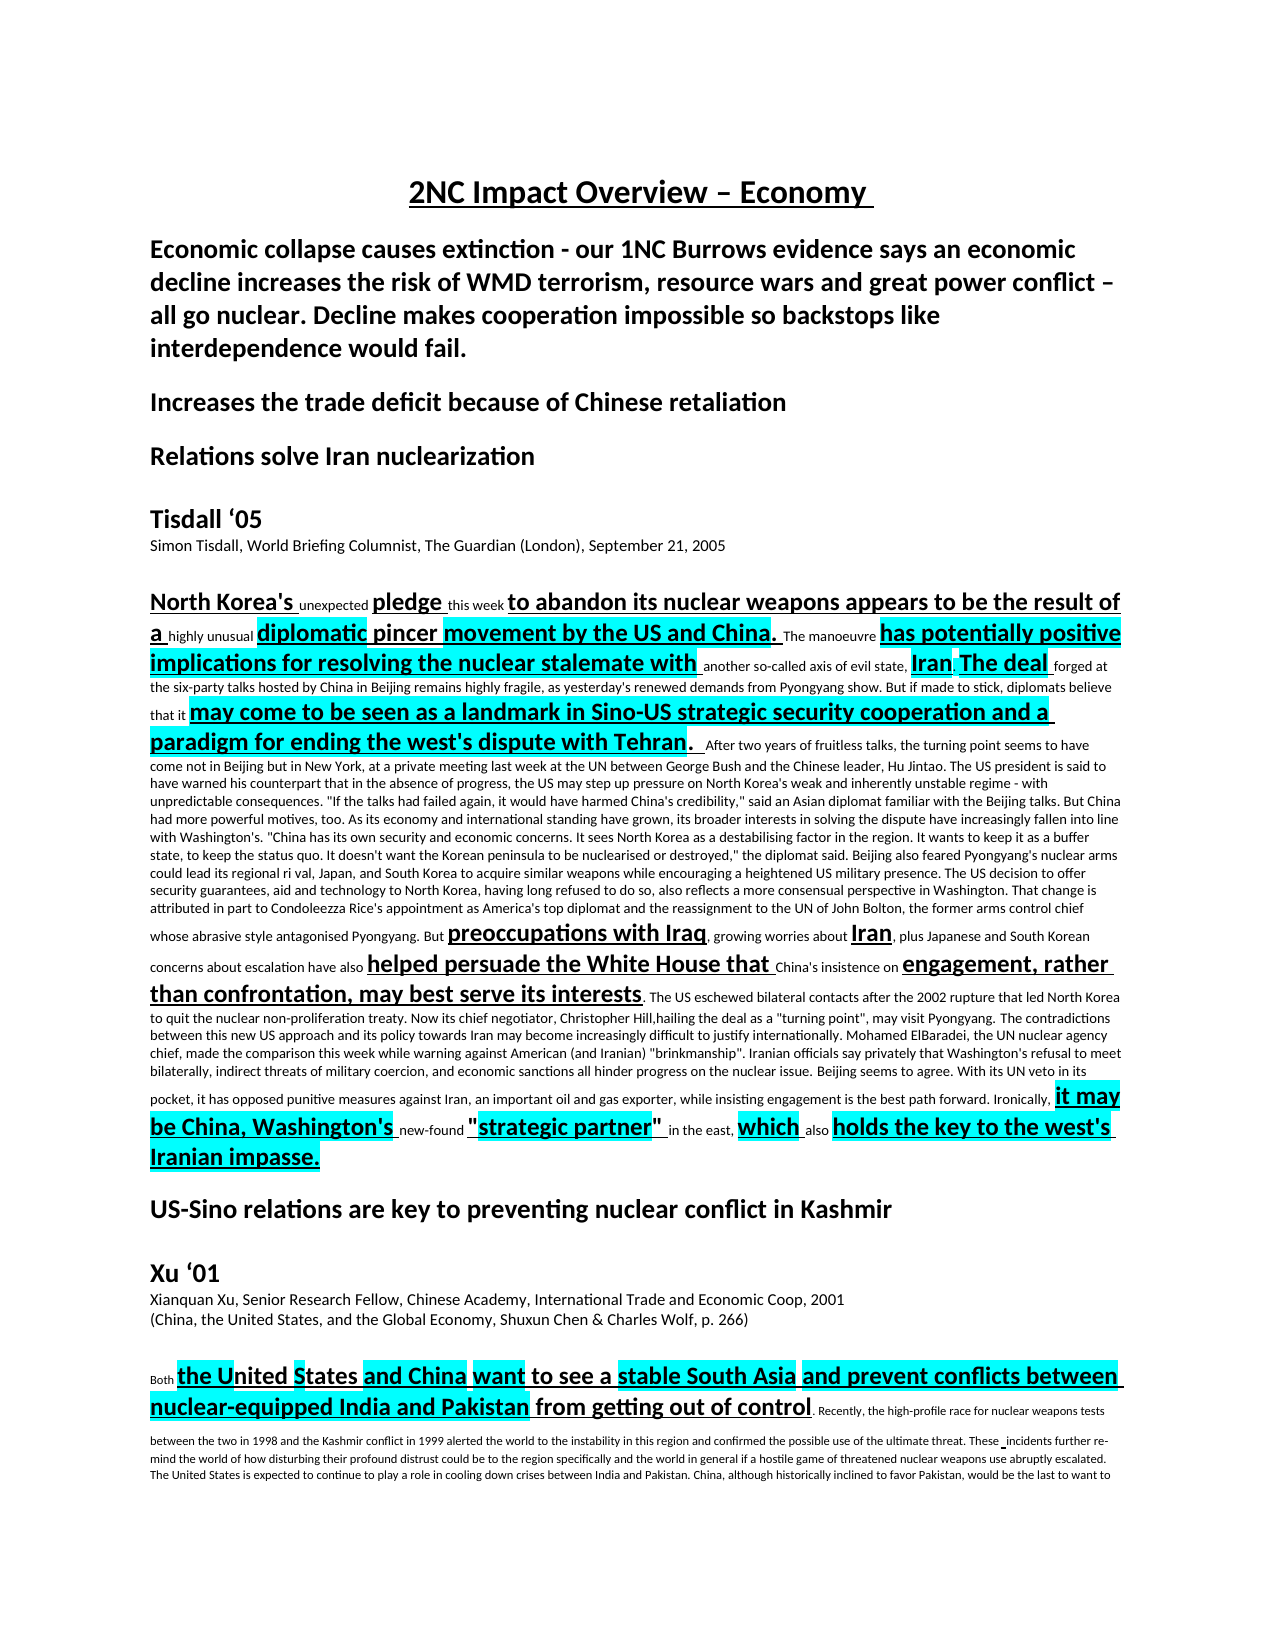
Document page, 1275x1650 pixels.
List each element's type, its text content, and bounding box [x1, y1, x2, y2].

subtitle Economic collapse causes extinction - our 1NC Burrows evidence says an economic decline increases the risk of WMD terrorism, resource wars and great power conflict – all go nuclear. Decline makes cooperation impossible so backstops like interdependence would fail. [150, 232, 1125, 364]
subtitle Increases the trade deficit because of Chinese retaliation [150, 385, 1125, 418]
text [150, 1360, 1125, 1482]
text Tisdall ‘05 [150, 503, 1125, 536]
text Simon Tisdall, World Briefing Columnist, The Guardian (London), September 21, 2005 [150, 536, 1125, 556]
text (China, the United States, and the Global Economy, Shuxun Chen & Charles Wolf, p. 266) [150, 1309, 1125, 1330]
text Xu ‘01 [150, 1256, 1125, 1289]
text Xianquan Xu, Senior Research Fellow, Chinese Academy, International Trade and Economic Coop, 2001 [150, 1289, 1125, 1309]
text 2NC Impact Overview – Economy [150, 171, 1125, 212]
text US-Sino relations are key to preventing nuclear conflict in Kashmir [150, 1192, 1125, 1226]
text Relations solve Iran nuclearization [150, 439, 1125, 472]
text North Korea's unexpected pledge this week to abandon its nuclear weapons appears to be the result of a highly unusual diplomatic pincer movement by the US and China. The manoeuvre has potentially positive implications for resolving the nuclear stalemate with another so-called axis of evil state, Iran. The deal forged at the six-party talks hosted by China in Beijing remains highly fragile, as yesterday's renewed demands from Pyongyang show. But if made to stick, diplomats believe that it may come to be seen as a landmark in Sino-US strategic security cooperation and a paradigm for ending the west's dispute with Tehran. After two years of fruitless talks, the turning point seems to have come not in Beijing but in New York, at a private meeting last week at the UN between George Bush and the Chinese leader, Hu Jintao. The US president is said to have warned his counterpart that in the absence of progress, the US may step up pressure on North Korea's weak and inherently unstable regime - with unpredictable consequences. "If the talks had failed again, it would have harmed China's credibility," said an Asian diplomat familiar with the Beijing talks. But China had more powerful motives, too. As its economy and international standing have grown, its broader interests in solving the dispute have increasingly fallen into line with Washington's. "China has its own security and economic concerns. It sees North Korea as a destabilising factor in the region. It wants to keep it as a buffer state, to keep the status quo. It doesn't want the Korean peninsula to be nuclearised or destroyed," the diplomat said. Beijing also feared Pyongyang's nuclear arms could lead its regional ri val, Japan, and South Korea to acquire similar weapons while encouraging a heightened US military presence. The US decision to offer security guarantees, aid and technology to North Korea, having long refused to do so, also reflects a more consensual perspective in Washington. That change is attributed in part to Condoleezza Rice's appointment as America's top diplomat and the reassignment to the UN of John Bolton, the former arms control chief whose abrasive style antagonised Pyongyang. But preoccupations with Iraq, growing worries about Iran, plus Japanese and South Korean concerns about escalation have also helped persuade the White House that China's insistence on engagement, rather than confrontation, may best serve its interests. The US eschewed bilateral contacts after the 2002 rupture that led North Korea to quit the nuclear non-proliferation treaty. Now its chief negotiator, Christopher Hill,hailing the deal as a "turning point", may visit Pyongyang. The contradictions between this new US approach and its policy towards Iran may become increasingly difficult to justify internationally. Mohamed ElBaradei, the UN nuclear agency chief, made the comparison this week while warning against American (and Iranian) "brinkmanship". Iranian officials say privately that Washington's refusal to meet bilaterally, indirect threats of military coercion, and economic sanctions all hinder progress on the nuclear issue. Beijing seems to agree. With its UN veto in its pocket, it has opposed punitive measures against Iran, an important oil and gas exporter, while insisting engagement is the best path forward. Ironically, it may be China, Washington's new-found "strategic partner" in the east, which also holds the key to the west's Iranian impasse. [150, 587, 1125, 1172]
